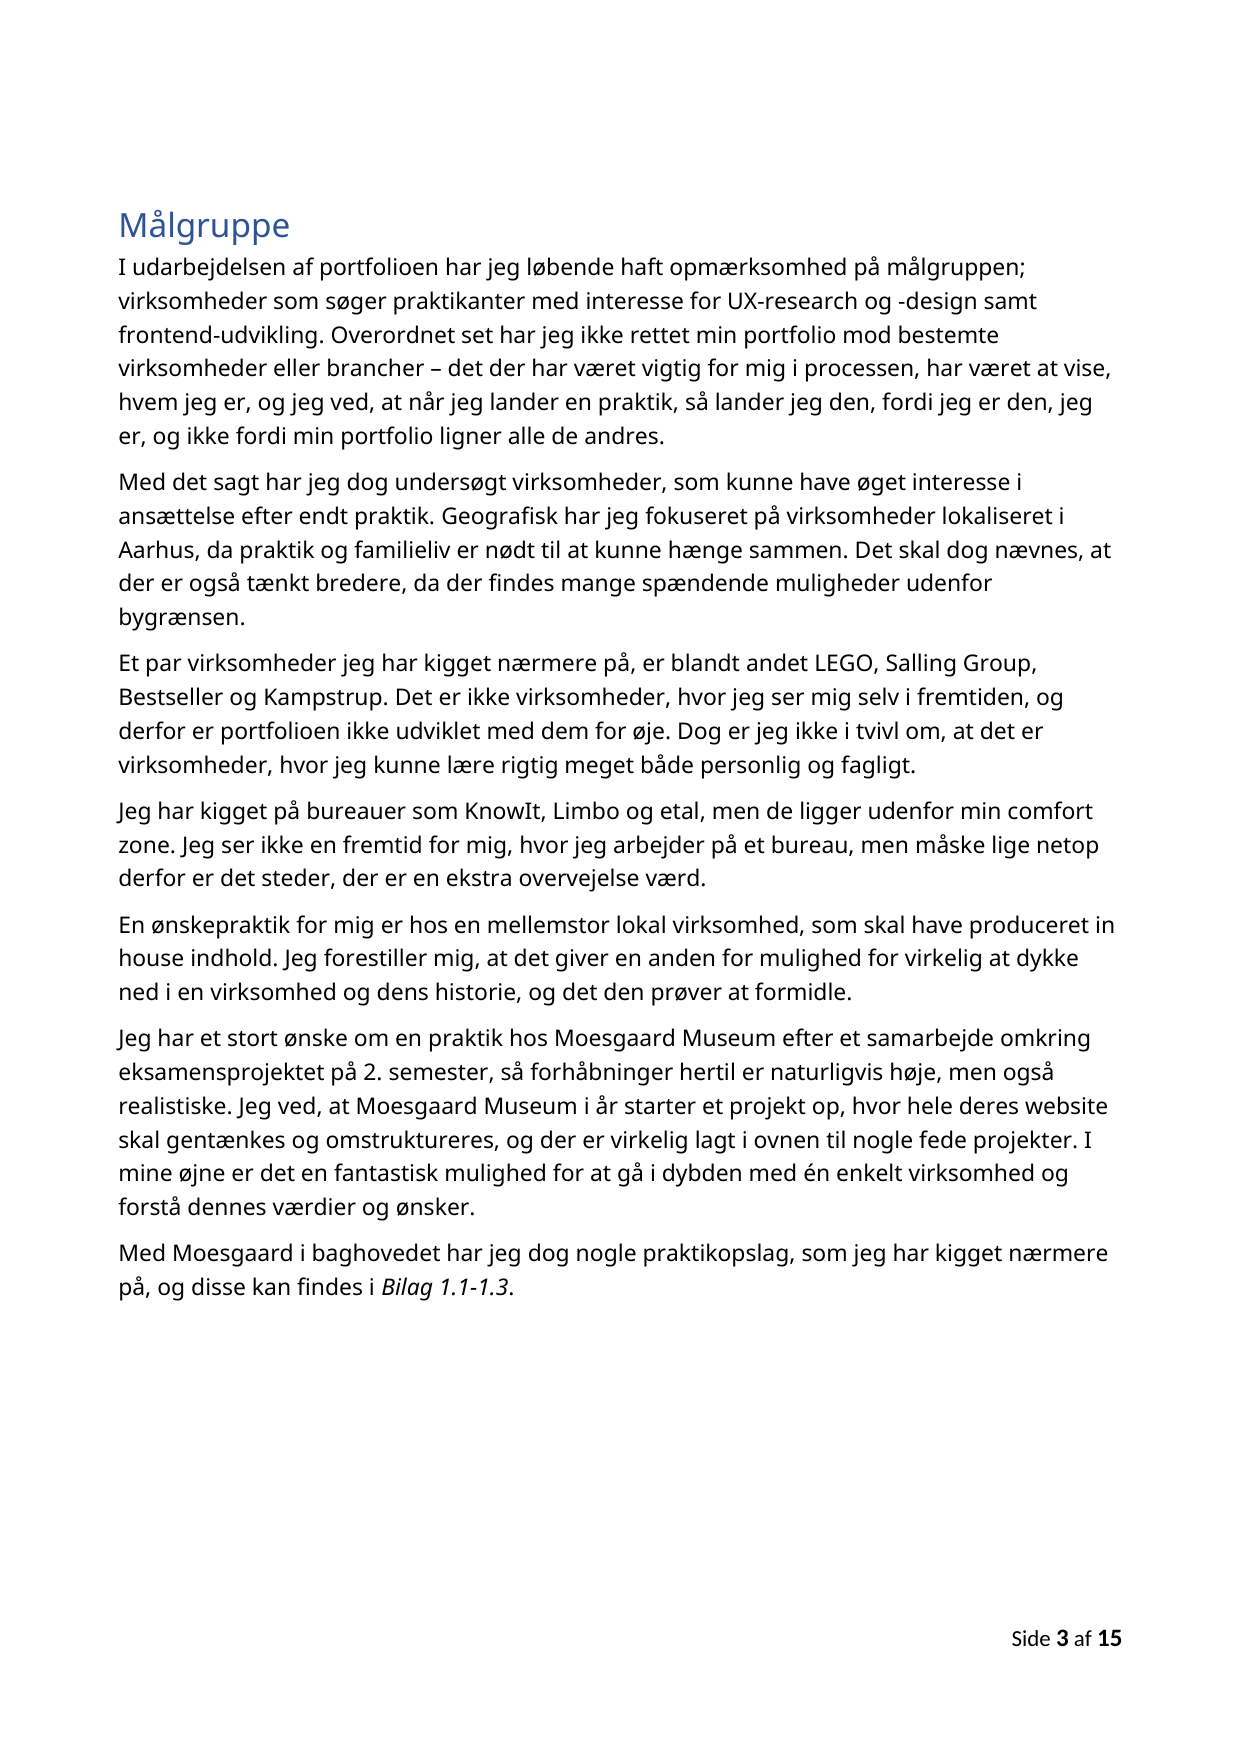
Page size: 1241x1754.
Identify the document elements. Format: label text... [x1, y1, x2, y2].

text En ønskepraktik for mig er hos en mellemstor lokal virksomhed, som skal have produceret in house indhold. Jeg forestiller mig, at det giver en anden for mulighed for virkelig at dykke ned i en virksomhed og dens historie, og det den prøver at formidle. [118, 909, 1122, 1007]
text Med Moesgaard i baghovedet har jeg dog nogle praktikopslag, som jeg har kigget nærmere på, og disse kan findes i Bilag 1.1-1.3. [118, 1237, 1122, 1302]
text I udarbejdelsen af portfolioen har jeg løbende haft opmærksomhed på målgruppen; virksomheder som søger praktikanter med interesse for UX-research og -design samt frontend-udvikling. Overordnet set har jeg ikke rettet min portfolio mod bestemte virksomheder eller brancher – det der har været vigtig for mig i processen, har været at vise, hvem jeg er, og jeg ved, at når jeg lander en praktik, så lander jeg den, fordi jeg er den, jeg er, og ikke fordi min portfolio ligner alle de andres. [118, 251, 1122, 451]
text Jeg har et stort ønske om en praktik hos Moesgaard Museum efter et samarbejde omkring eksamensprojektet på 2. semester, så forhåbninger hertil er naturligvis høje, men også realistiske. Jeg ved, at Moesgaard Museum i år starter et projekt op, hvor hele deres website skal gentænkes og omstruktureres, og der er virkelig lagt i ovnen til nogle fede projekter. I mine øjne er det en fantastisk mulighed for at gå i dybden med én enkelt virksomhed og forstå dennes værdier og ønsker. [118, 1022, 1122, 1222]
text Med det sagt har jeg dog undersøgt virksomheder, som kunne have øget interesse i ansættelse efter endt praktik. Geografisk har jeg fokuseret på virksomheder lokaliseret i Aarhus, da praktik og familieliv er nødt til at kunne hænge sammen. Det skal dog nævnes, at der er også tænkt bredere, da der findes mange spændende muligheder udenfor bygrænsen. [118, 466, 1122, 632]
subtitle Målgruppe [118, 202, 1122, 248]
text Et par virksomheder jeg har kigget nærmere på, er blandt andet LEGO, Salling Group, Bestseller og Kampstrup. Det er ikke virksomheder, hvor jeg ser mig selv i fremtiden, og derfor er portfolioen ikke udviklet med dem for øje. Dog er jeg ikke i tvivl om, at det er virksomheder, hvor jeg kunne lære rigtig meget både personlig og fagligt. [118, 647, 1122, 780]
text Jeg har kigget på bureauer som KnowIt, Limbo og etal, men de ligger udenfor min comfort zone. Jeg ser ikke en fremtid for mig, hvor jeg arbejder på et bureau, men måske lige netop derfor er det steder, der er en ekstra overvejelse værd. [118, 795, 1122, 894]
